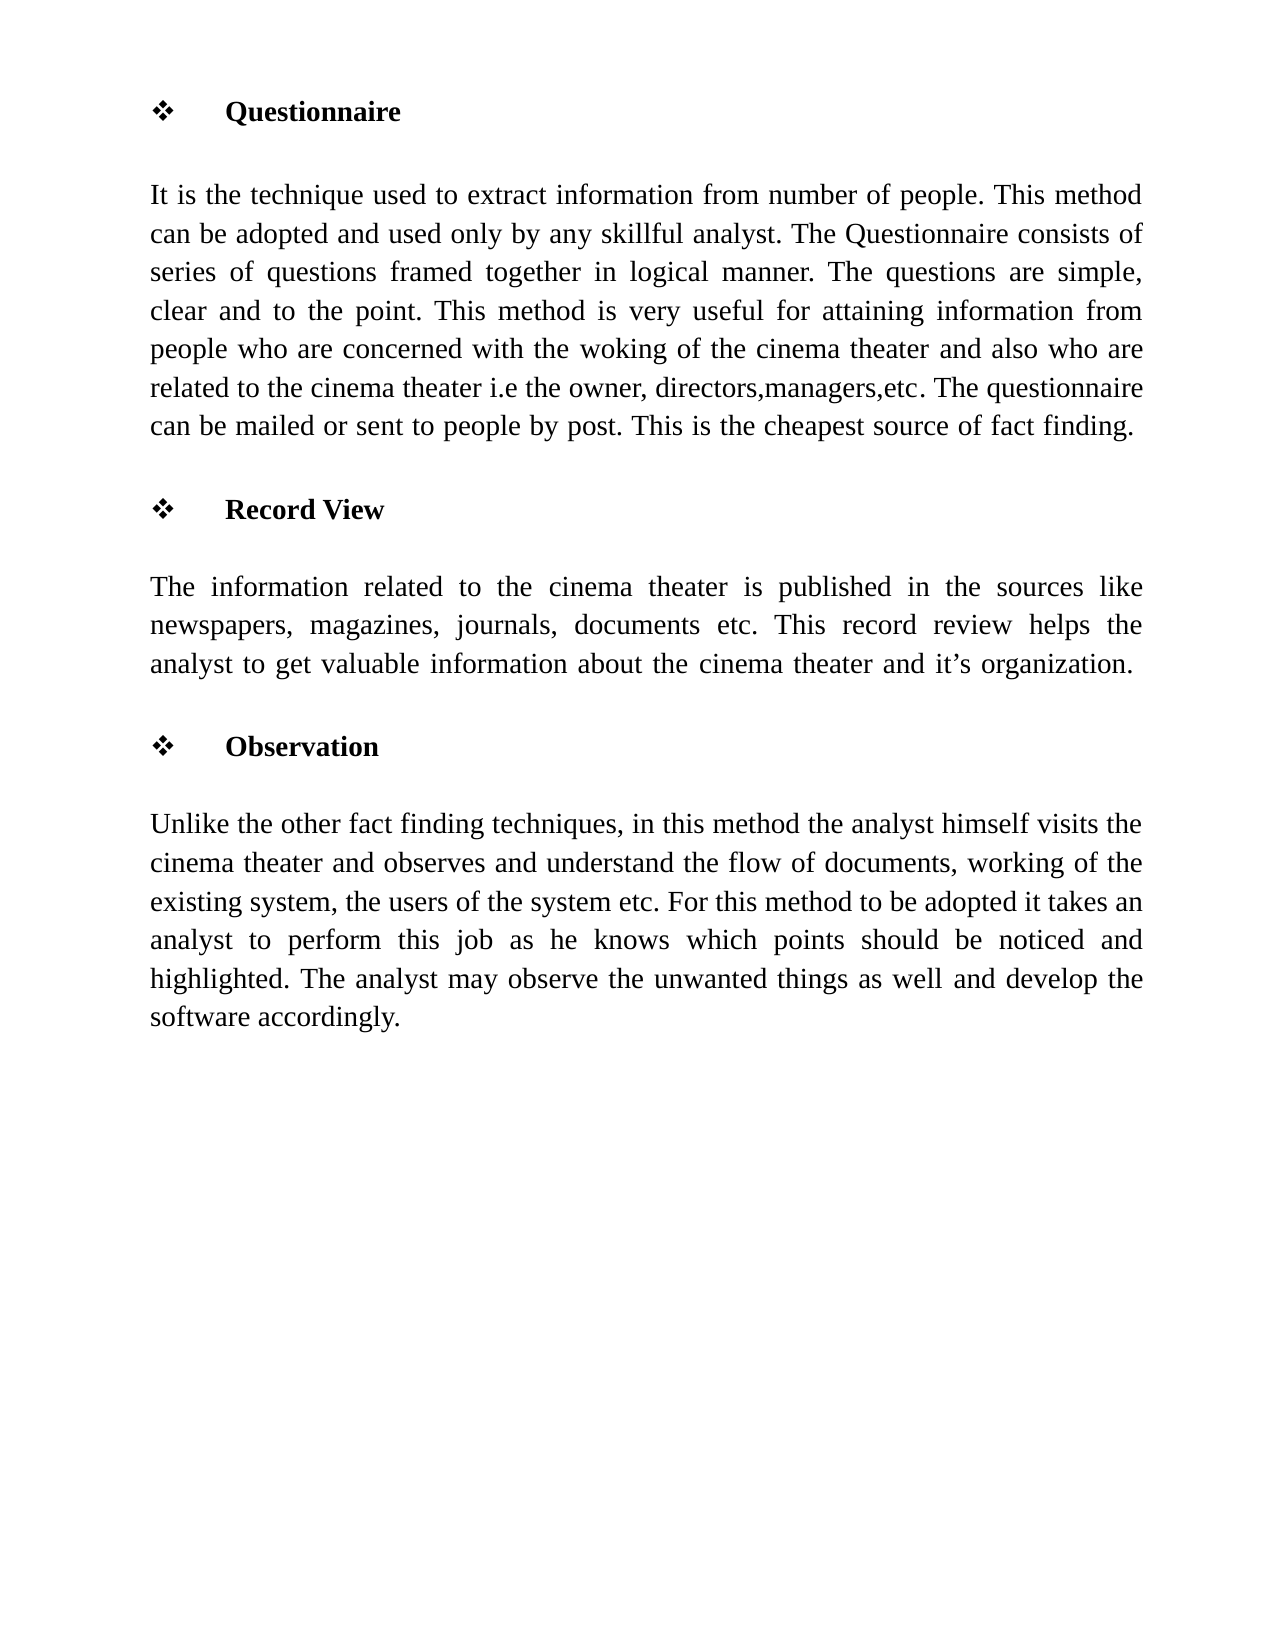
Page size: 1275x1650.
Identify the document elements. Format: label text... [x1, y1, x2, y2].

subtitle Unlike the other fact finding techniques, in this method the analyst himself visits the cinema theater and observes and understand the flow of documents, working of the existing system, the users of the system etc. For this method to be adopted it takes an analyst to perform this job as he knows which points should be noticed and highlighted. The analyst may observe the unwanted things as well and develop the software accordingly. [150, 768, 1144, 1033]
subtitle The information related to the cinema theater is published in the sources like newspapers, magazines, journals, documents etc. This record review helps the analyst to get valuable information about the cinema theater and it’s organization. [150, 530, 1144, 724]
subtitle Observation [150, 729, 1144, 763]
subtitle Record View [150, 492, 1144, 525]
subtitle It is the technique used to extract information from number of people. This method can be adopted and used only by any skillful analyst. The Questionnaire consists of series of questions framed together in logical manner. The questions are simple, clear and to the point. This method is very useful for attaining information from people who are concerned with the woking of the cinema theater and also who are related to the cinema theater i.e the owner, directors,managers,etc. The questionnaire can be mailed or sent to people by post. This is the cheapest source of fact finding. [150, 177, 1144, 486]
subtitle Questionnaire [150, 94, 1144, 171]
